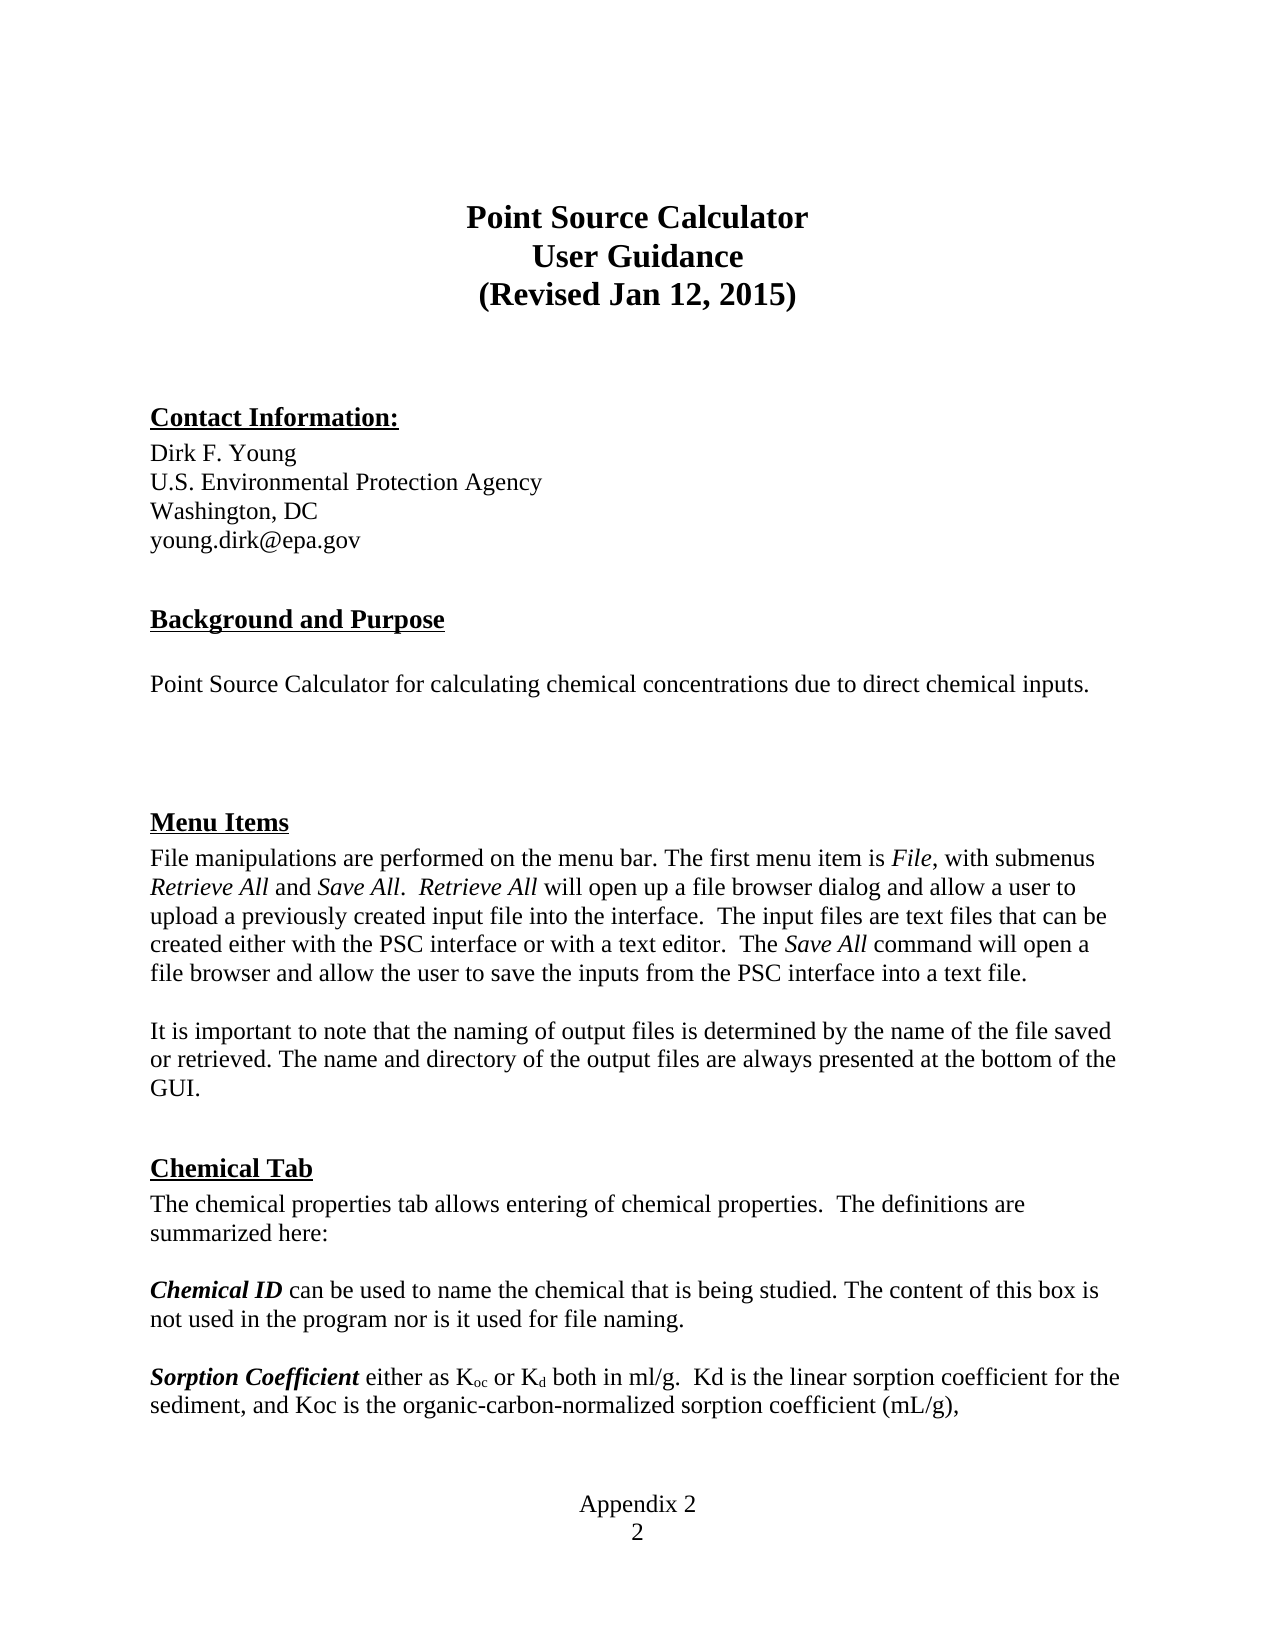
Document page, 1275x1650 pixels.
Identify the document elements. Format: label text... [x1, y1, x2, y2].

text Point Source Calculator [150, 198, 1125, 236]
text Background and Purpose [150, 603, 1125, 634]
text Contact Information: [150, 401, 1125, 432]
text File manipulations are performed on the menu bar. The first menu item is File, with submenus Retrieve All and Save All. Retrieve All will open up a file browser dialog and allow a user to upload a previously created input file into the interface. The input files are text files that can be created either with the PSC interface or with a text editor. The Save All command will open a file browser and allow the user to save the inputs from the PSC interface into a text file. [150, 843, 1125, 987]
text It is important to note that the naming of output files is determined by the name of the file saved or retrieved. The name and directory of the output files are always presented at the bottom of the GUI. [150, 1016, 1125, 1102]
text Dirk F. Young [150, 438, 1125, 467]
text (Revised Jan 12, 2015) [150, 274, 1125, 313]
text U.S. Environmental Protection Agency [150, 467, 1125, 496]
text Chemical ID can be used to name the chemical that is being studied. The content of this box is not used in the program nor is it used for file naming. [150, 1276, 1125, 1333]
text Sorption Coefficient either as Koc or Kd both in ml/g. Kd is the linear sorption coefficient for the sediment, and Koc is the organic-carbon-normalized sorption coefficient (mL/g), [150, 1362, 1125, 1419]
text young.dirk@epa.gov [150, 525, 1125, 553]
text Menu Items [150, 806, 1125, 837]
text The chemical properties tab allows entering of chemical properties. The definitions are summarized here: [150, 1189, 1125, 1247]
text Chemical Tab [150, 1152, 1125, 1183]
text Washington, DC [150, 496, 1125, 525]
text Point Source Calculator for calculating chemical concentrations due to direct chemical inputs. [150, 669, 1125, 698]
text User Guidance [150, 236, 1125, 274]
